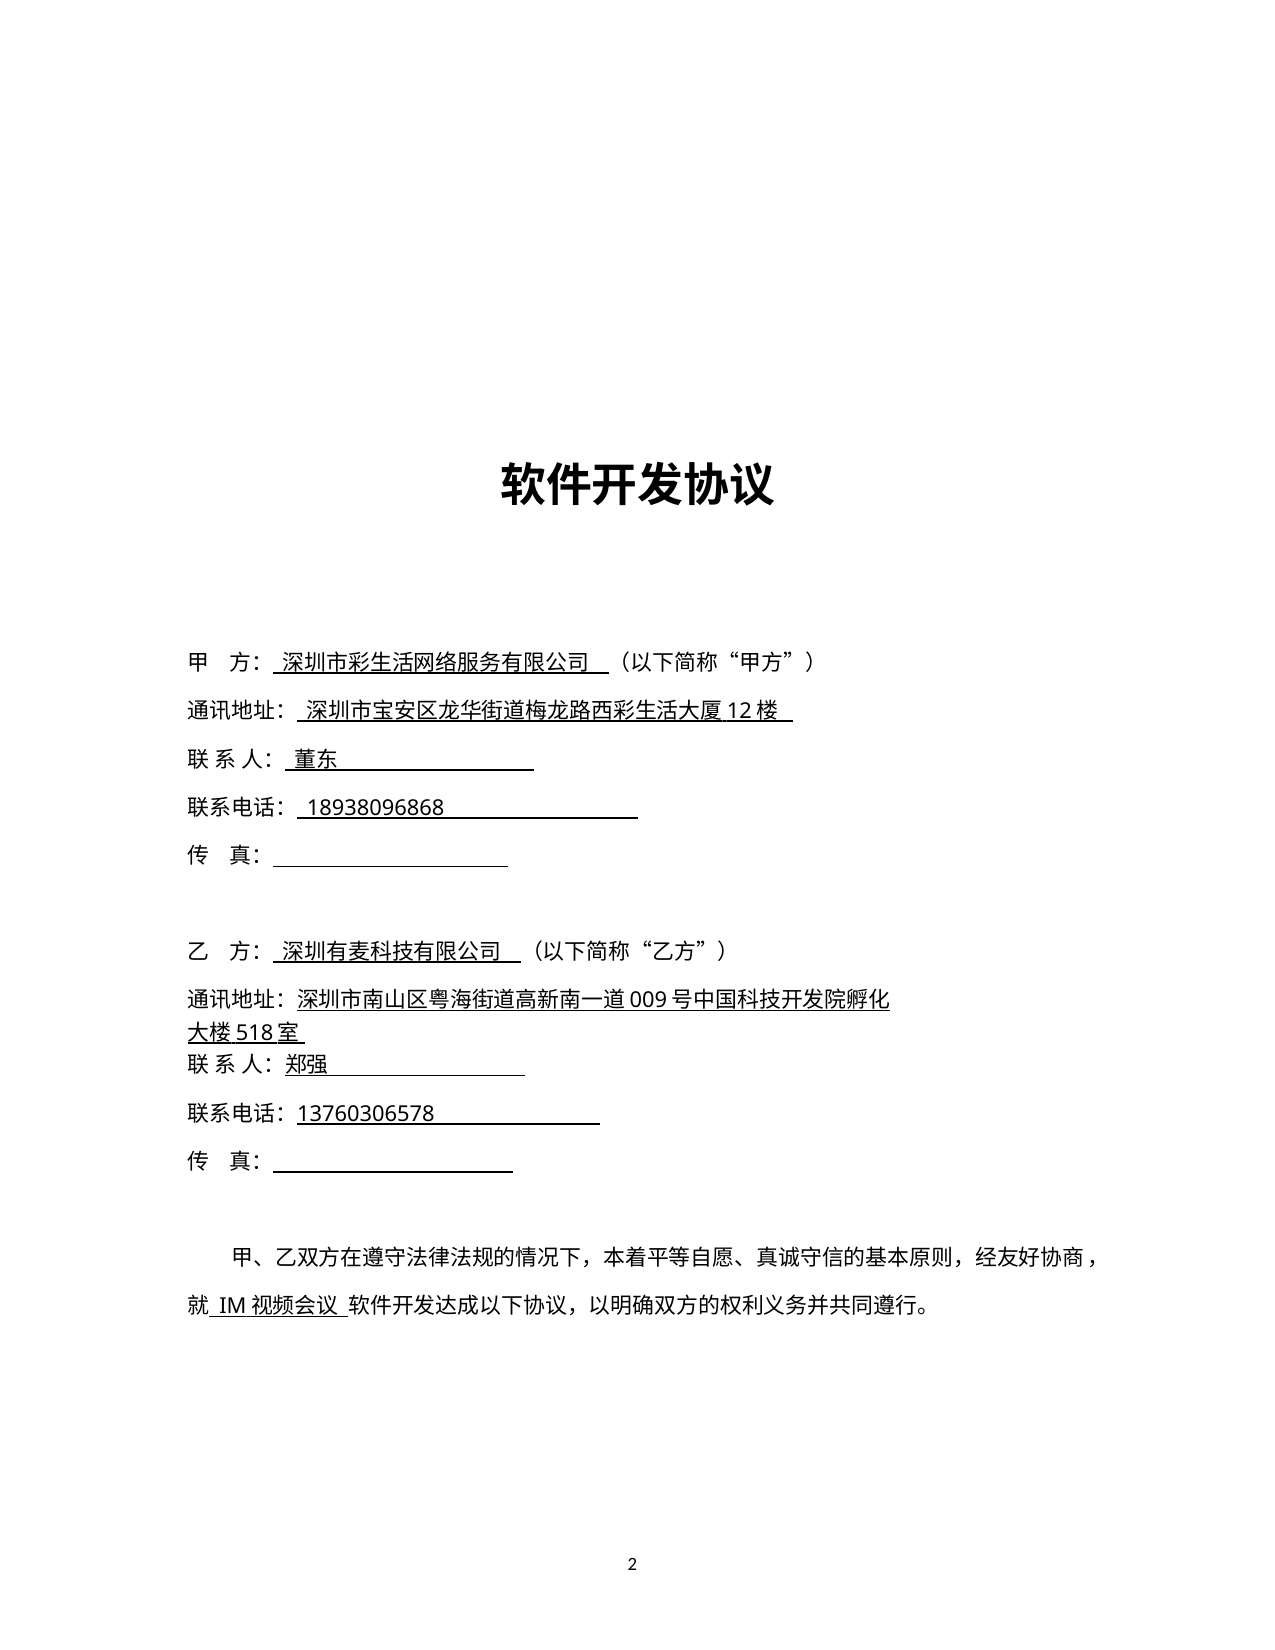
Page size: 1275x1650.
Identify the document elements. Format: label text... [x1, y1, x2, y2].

subtitle 软件开发协议 [187, 432, 1087, 530]
text 传 真： [187, 1144, 1087, 1176]
text 大楼518室 [187, 1014, 1087, 1047]
text 联系电话： 18938096868 [187, 790, 1087, 822]
text 联 系 人：郑强 [187, 1047, 1087, 1079]
text 甲 方： 深圳市彩生活网络服务有限公司 （以下简称“甲方”） [187, 645, 1087, 677]
text 传 真： [187, 838, 1087, 871]
text 通讯地址： 深圳市宝安区龙华街道梅龙路西彩生活大厦12楼 [187, 693, 1087, 726]
text 联系电话：13760306578 [187, 1095, 1087, 1128]
text 通讯地址：深圳市南山区粤海街道高新南一道009号中国科技开发院孵化 [187, 982, 1087, 1014]
text 乙 方： 深圳有麦科技有限公司 （以下简称“乙方”） [187, 934, 1087, 966]
text 联 系 人： 董东 [187, 741, 1087, 774]
text 甲、乙双方在遵守法律法规的情况下，本着平等自愿、真诚守信的基本原则，经友好协商，就 IM视频会议 软件开发达成以下协议，以明确双方的权利义务并共同遵行。 [187, 1239, 1087, 1321]
